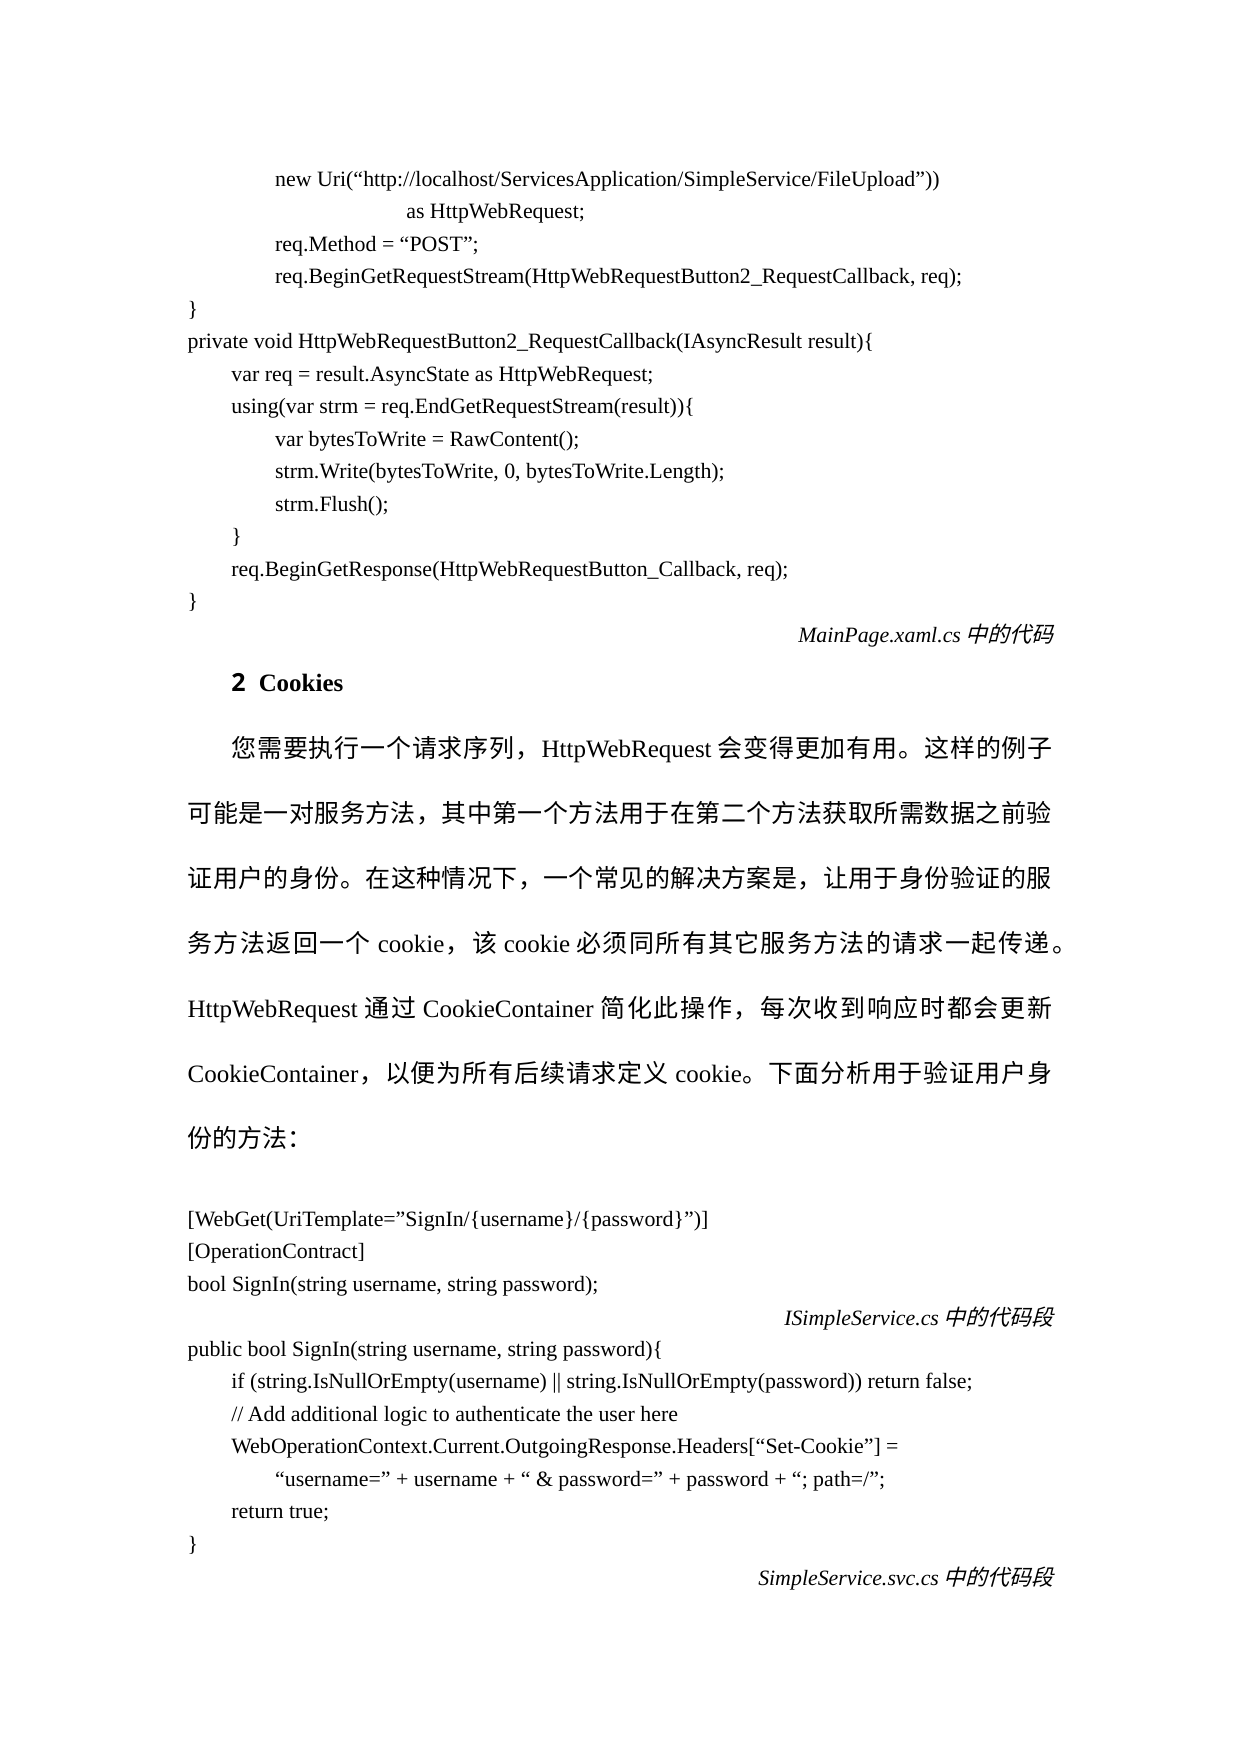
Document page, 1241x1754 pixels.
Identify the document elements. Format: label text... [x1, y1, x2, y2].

text strm.Write(bytesToWrite, 0, bytesToWrite.Length); [275, 454, 1053, 487]
text using(var strm = req.EndGetRequestStream(result)){ [187, 389, 1053, 422]
text as HttpWebRequest; [187, 194, 1053, 227]
text } [187, 292, 1053, 324]
text “username=” + username + “ & password=” + password + “; path=/”; [231, 1462, 1053, 1494]
text [OperationContract] [187, 1234, 1053, 1267]
text new Uri(“http://localhost/ServicesApplication/SimpleService/FileUpload”)) [231, 162, 1053, 194]
text public bool SignIn(string username, string password){ [187, 1332, 1053, 1364]
text var req = result.AsyncState as HttpWebRequest; [187, 357, 1053, 389]
text // Add additional logic to authenticate the user here [231, 1397, 1053, 1429]
text req.BeginGetResponse(HttpWebRequestButton_Callback, req); [187, 552, 1053, 584]
text } [187, 1527, 1053, 1559]
text bool SignIn(string username, string password); [187, 1267, 1053, 1299]
text MainPage.xaml.cs中的代码 [187, 617, 1053, 649]
text WebOperationContext.Current.OutgoingResponse.Headers[“Set-Cookie”] = [231, 1429, 1053, 1462]
text [WebGet(UriTemplate=”SignIn/{username}/{password}”)] [187, 1202, 1053, 1234]
text } [187, 584, 1053, 617]
text req.BeginGetRequestStream(HttpWebRequestButton2_RequestCallback, req); [231, 259, 1053, 292]
text if (string.IsNullOrEmpty(username) || string.IsNullOrEmpty(password)) return false; [231, 1364, 1053, 1397]
text strm.Flush(); [275, 487, 1053, 519]
text ISimpleService.cs中的代码段 [187, 1299, 1053, 1332]
text SimpleService.svc.cs中的代码段 [187, 1559, 1053, 1592]
text 2 Cookies [187, 649, 1053, 714]
text req.Method = “POST”; [231, 227, 1053, 259]
text var bytesToWrite = RawContent(); [231, 422, 1053, 454]
text } [187, 519, 1053, 552]
text return true; [187, 1494, 1053, 1527]
text 您需要执行一个请求序列，HttpWebRequest会变得更加有用。这样的例子可能是一对服务方法，其中第一个方法用于在第二个方法获取所需数据之前验证用户的身份。在这种情况下，一个常见的解决方案是，让用于身份验证的服务方法返回一个cookie，该cookie必须同所有其它服务方法的请求一起传递。HttpWebRequest通过CookieContainer简化此操作，每次收到响应时都会更新CookieContainer，以便为所有后续请求定义cookie。下面分析用于验证用户身份的方法： [187, 714, 1053, 1169]
text private void HttpWebRequestButton2_RequestCallback(IAsyncResult result){ [187, 324, 1053, 357]
